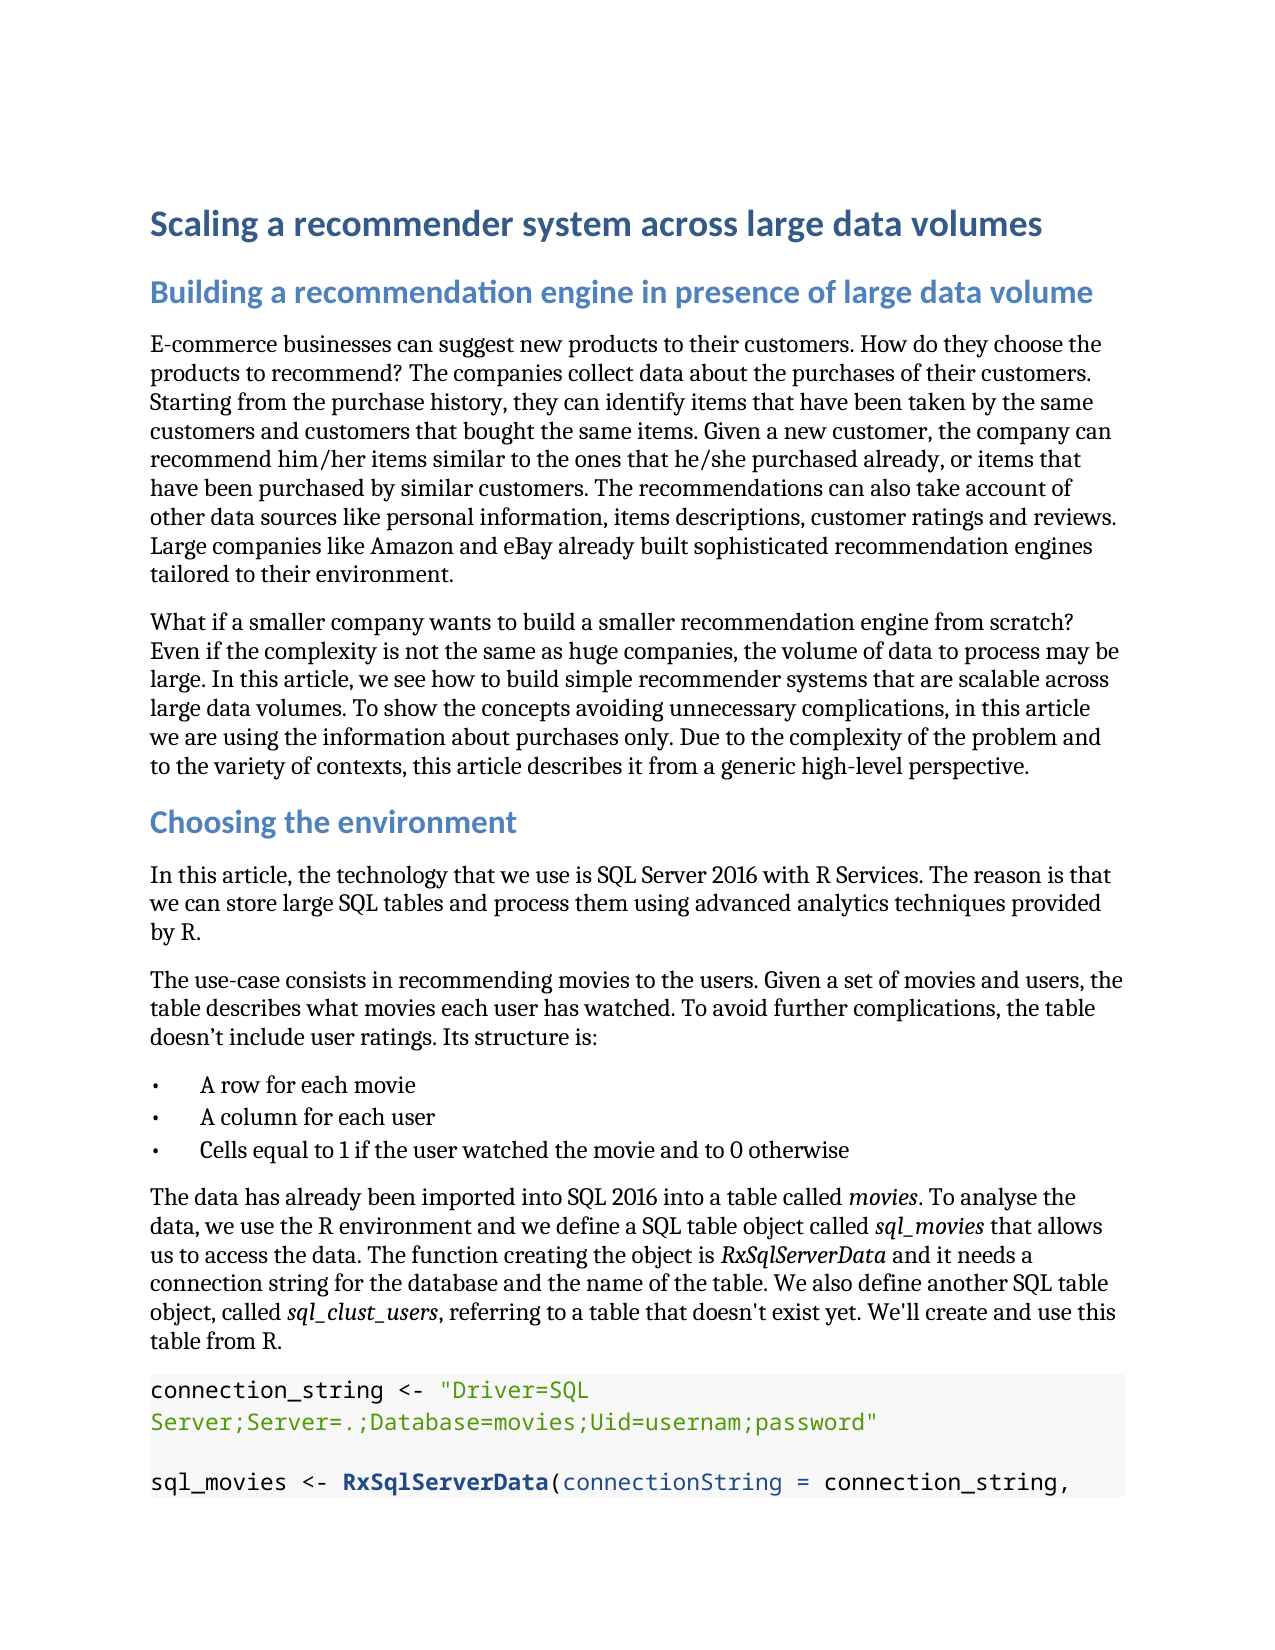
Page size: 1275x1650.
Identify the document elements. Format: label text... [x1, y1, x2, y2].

list A row for each movie [150, 1071, 1125, 1099]
subtitle Building a recommendation engine in presence of large data volume [150, 271, 1125, 312]
list Cells equal to 1 if the user watched the movie and to 0 otherwise [150, 1136, 1125, 1164]
title Scaling a recommender system across large data volumes [150, 200, 1125, 246]
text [150, 1374, 1125, 1497]
subtitle Choosing the environment [150, 801, 1125, 842]
text In this article, the technology that we use is SQL Server 2016 with R Services. The reason is that we can store large SQL tables and process them using advanced analytics techniques provided by R. [150, 861, 1125, 947]
text The use-case consists in recommending movies to the users. Given a set of movies and users, the table describes what movies each user has watched. To avoid further complications, the table doesn’t include user ratings. Its structure is: [150, 966, 1125, 1052]
text The data has already been imported into SQL 2016 into a table called movies. To analyse the data, we use the R environment and we define a SQL table object called sql_movies that allows us to access the data. The function creating the object is RxSqlServerData and it needs a connection string for the database and the name of the table. We also define another SQL table object, called sql_clust_users, referring to a table that doesn't exist yet. We'll create and use this table from R. [150, 1183, 1125, 1356]
text What if a smaller company wants to build a smaller recommendation engine from scratch? Even if the complexity is not the same as huge companies, the volume of data to process may be large. In this article, we see how to build simple recommender systems that are scalable across large data volumes. To show the concepts avoiding unnecessary complications, in this article we are using the information about purchases only. Due to the complexity of the problem and to the variety of contexts, this article describes it from a generic high-level perspective. [150, 608, 1125, 780]
text E-commerce businesses can suggest new products to their customers. How do they choose the products to recommend? The companies collect data about the purchases of their customers. Starting from the purchase history, they can identify items that have been taken by the same customers and customers that bought the same items. Given a new customer, the company can recommend him/her items similar to the ones that he/she purchased already, or items that have been purchased by similar customers. The recommendations can also take account of other data sources like personal information, items descriptions, customer ratings and reviews. Large companies like Amazon and eBay already built sophisticated recommendation engines tailored to their environment. [150, 330, 1125, 589]
list A column for each user [150, 1103, 1125, 1132]
